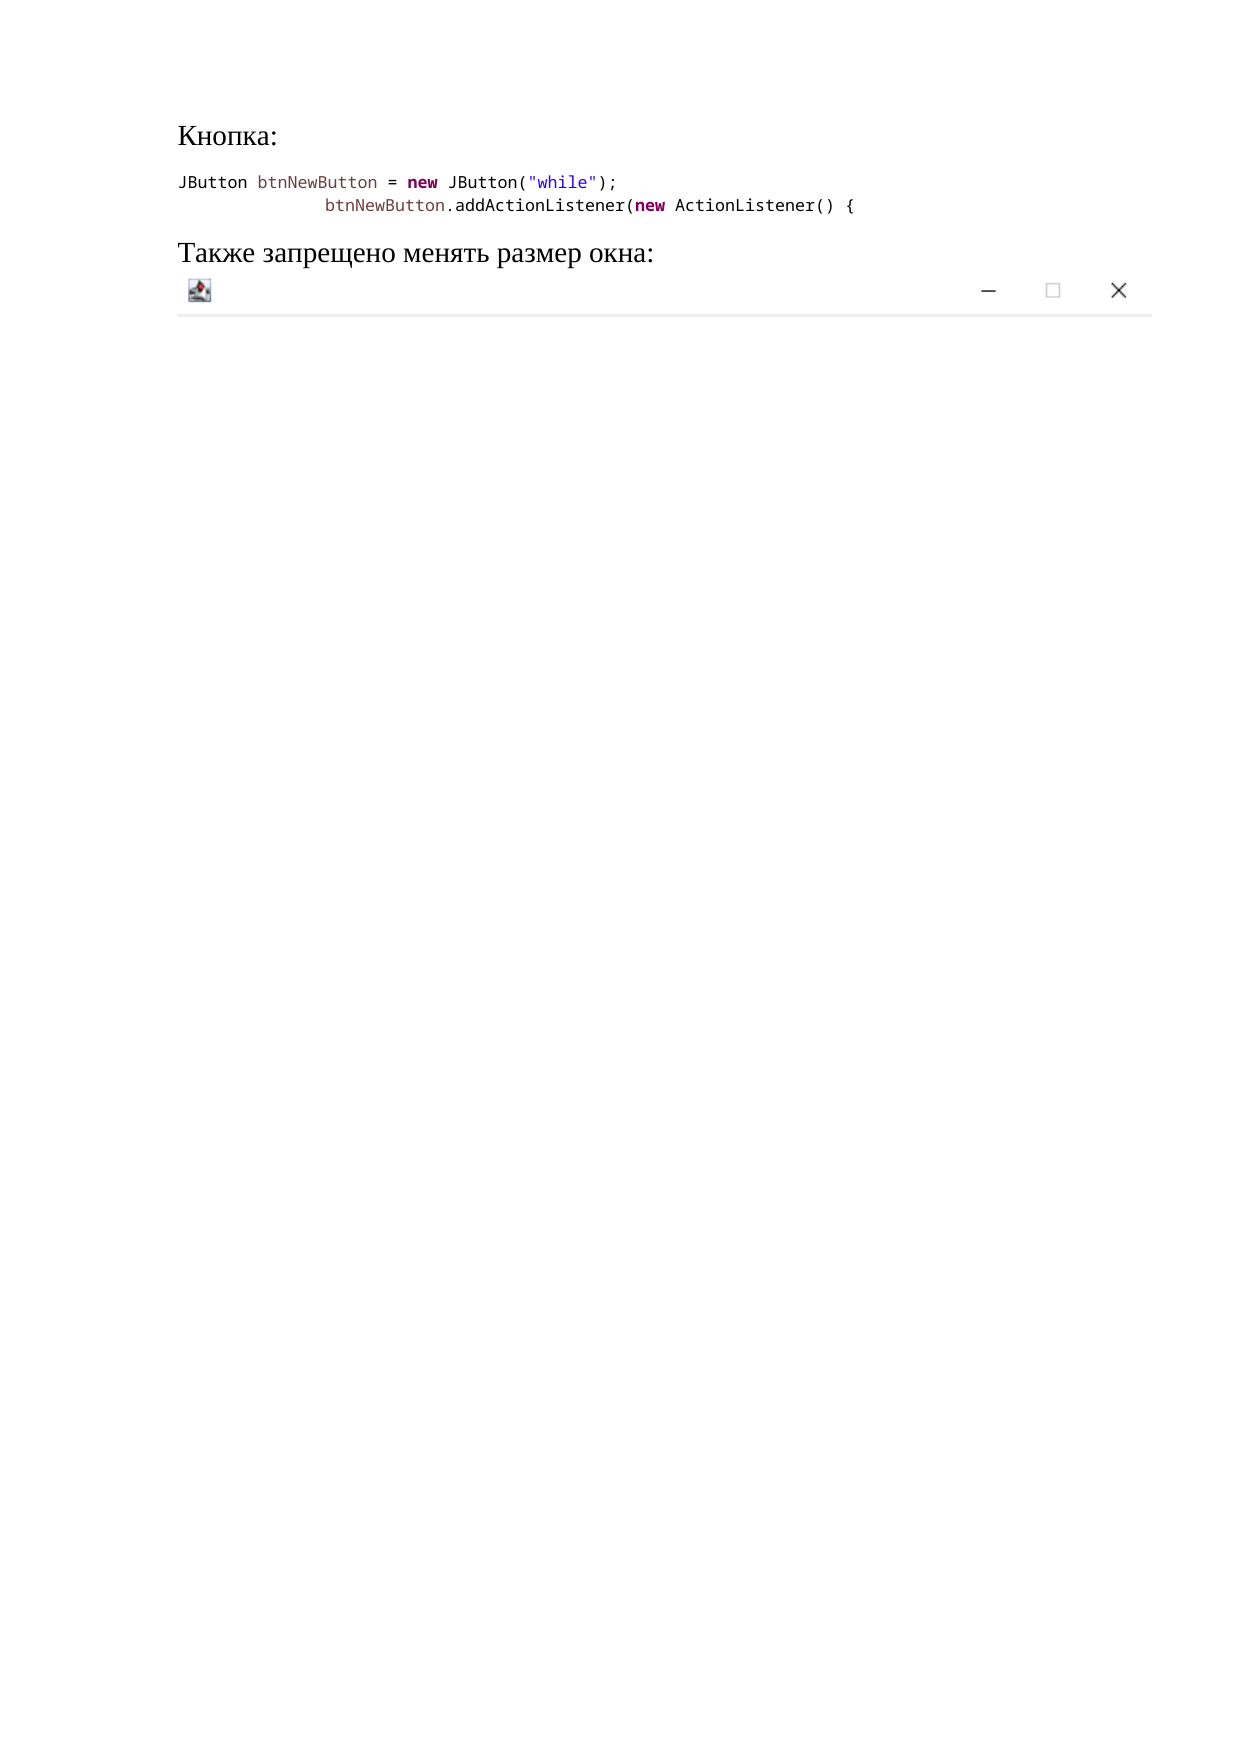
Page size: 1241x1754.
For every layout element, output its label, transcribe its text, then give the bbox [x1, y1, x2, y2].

text Также запрещено менять размер окна: [177, 235, 1152, 270]
picture [177, 270, 1152, 317]
text btnNewButton.addActionListener(new ActionListener() { [177, 194, 1152, 216]
text Кнопка: [177, 118, 1152, 152]
text JButton btnNewButton = new JButton("while"); [177, 171, 1152, 194]
